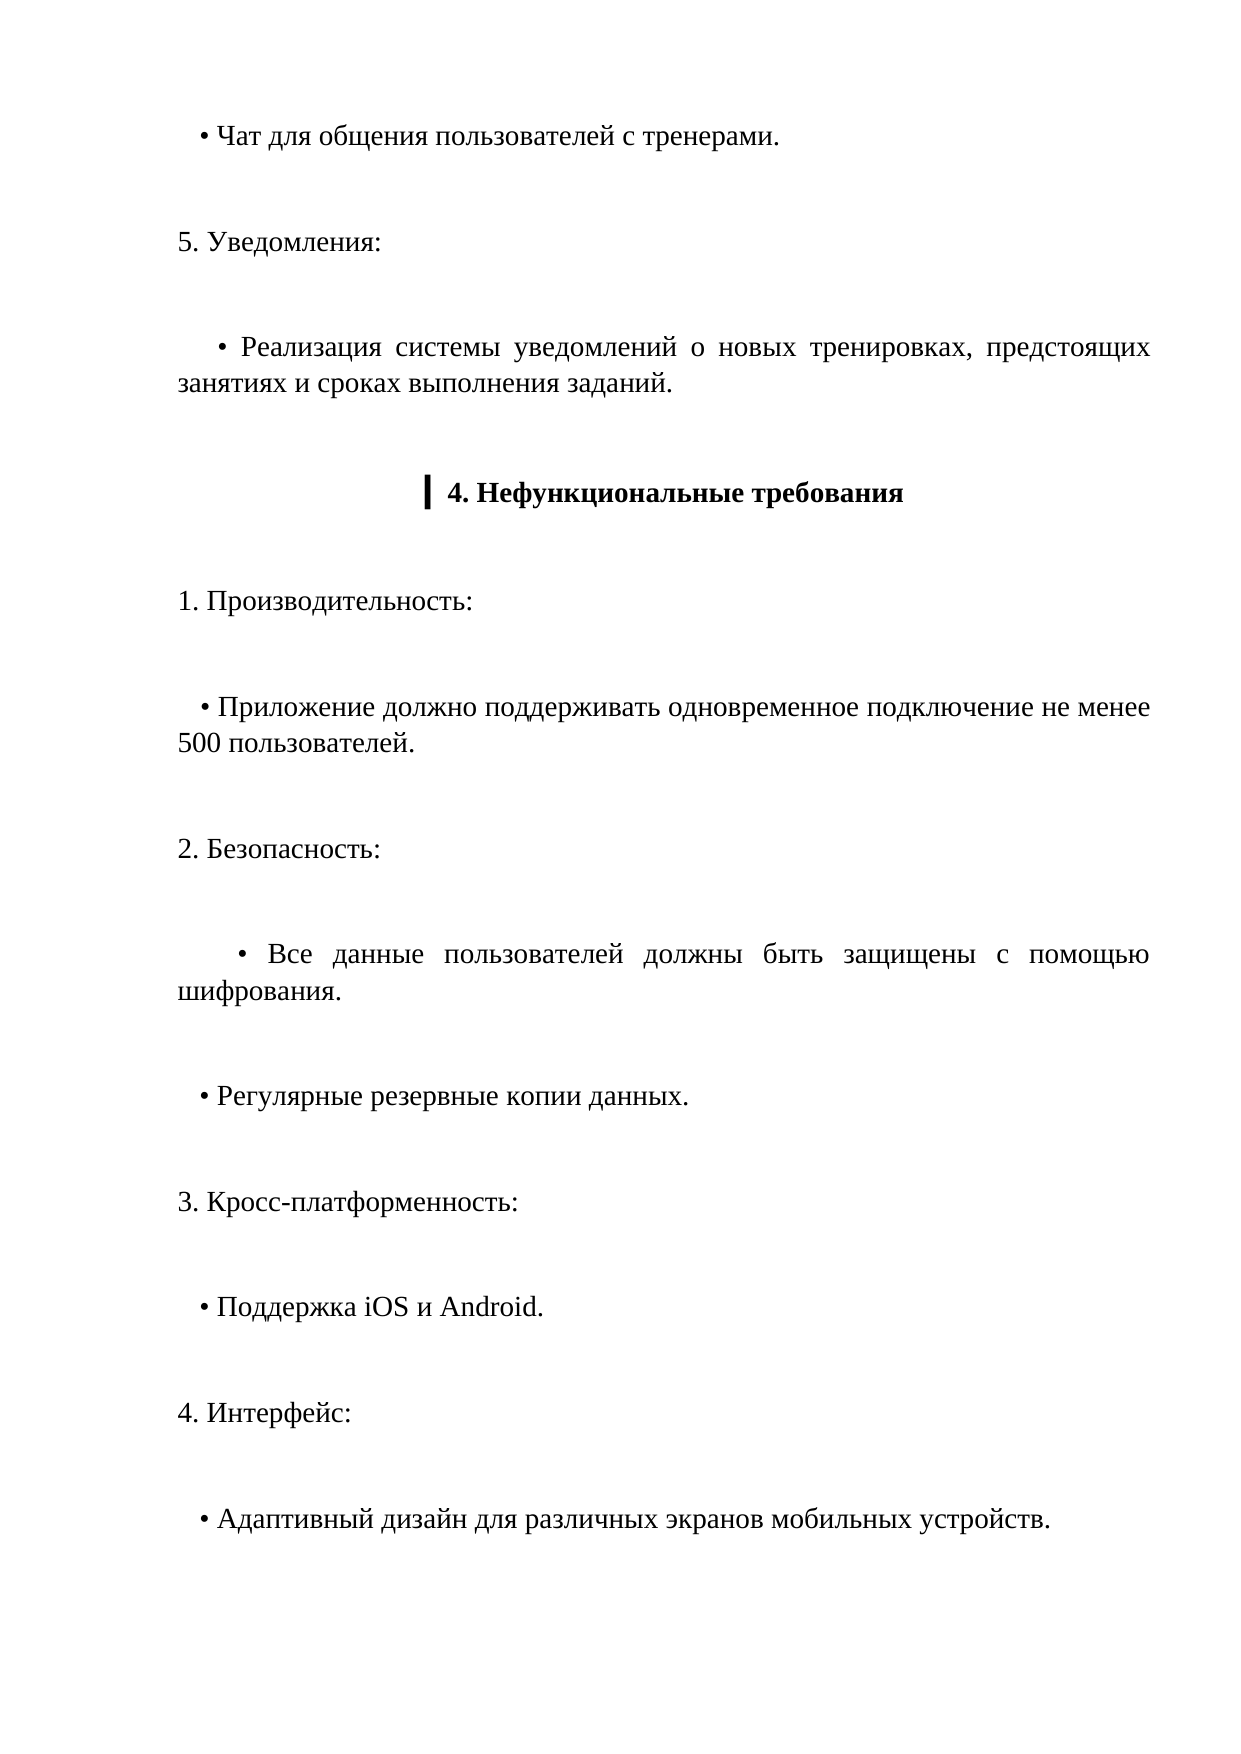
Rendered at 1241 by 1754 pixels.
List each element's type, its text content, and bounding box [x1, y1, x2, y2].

text • Регулярные резервные копии данных. [177, 1078, 1152, 1112]
text • Все данные пользователей должны быть защищены с помощью шифрования. [177, 936, 1152, 1006]
text • Реализация системы уведомлений о новых тренировках, предстоящих занятиях и сроках выполнения заданий. [177, 329, 1152, 399]
text • Приложение должно поддерживать одновременное подключение не менее 500 пользователей. [177, 689, 1152, 759]
text • Поддержка iOS и Android. [177, 1289, 1152, 1323]
text • Чат для общения пользователей с тренерами. [177, 118, 1152, 152]
text ▎4. Нефункциональные требования [177, 471, 1152, 511]
text 3. Кросс-платформенность: [177, 1184, 1152, 1217]
text 2. Безопасность: [177, 831, 1152, 864]
text • Адаптивный дизайн для различных экранов мобильных устройств. [177, 1501, 1152, 1534]
text 4. Интерфейс: [177, 1395, 1152, 1429]
text 5. Уведомления: [177, 224, 1152, 257]
text 1. Производительность: [177, 583, 1152, 617]
